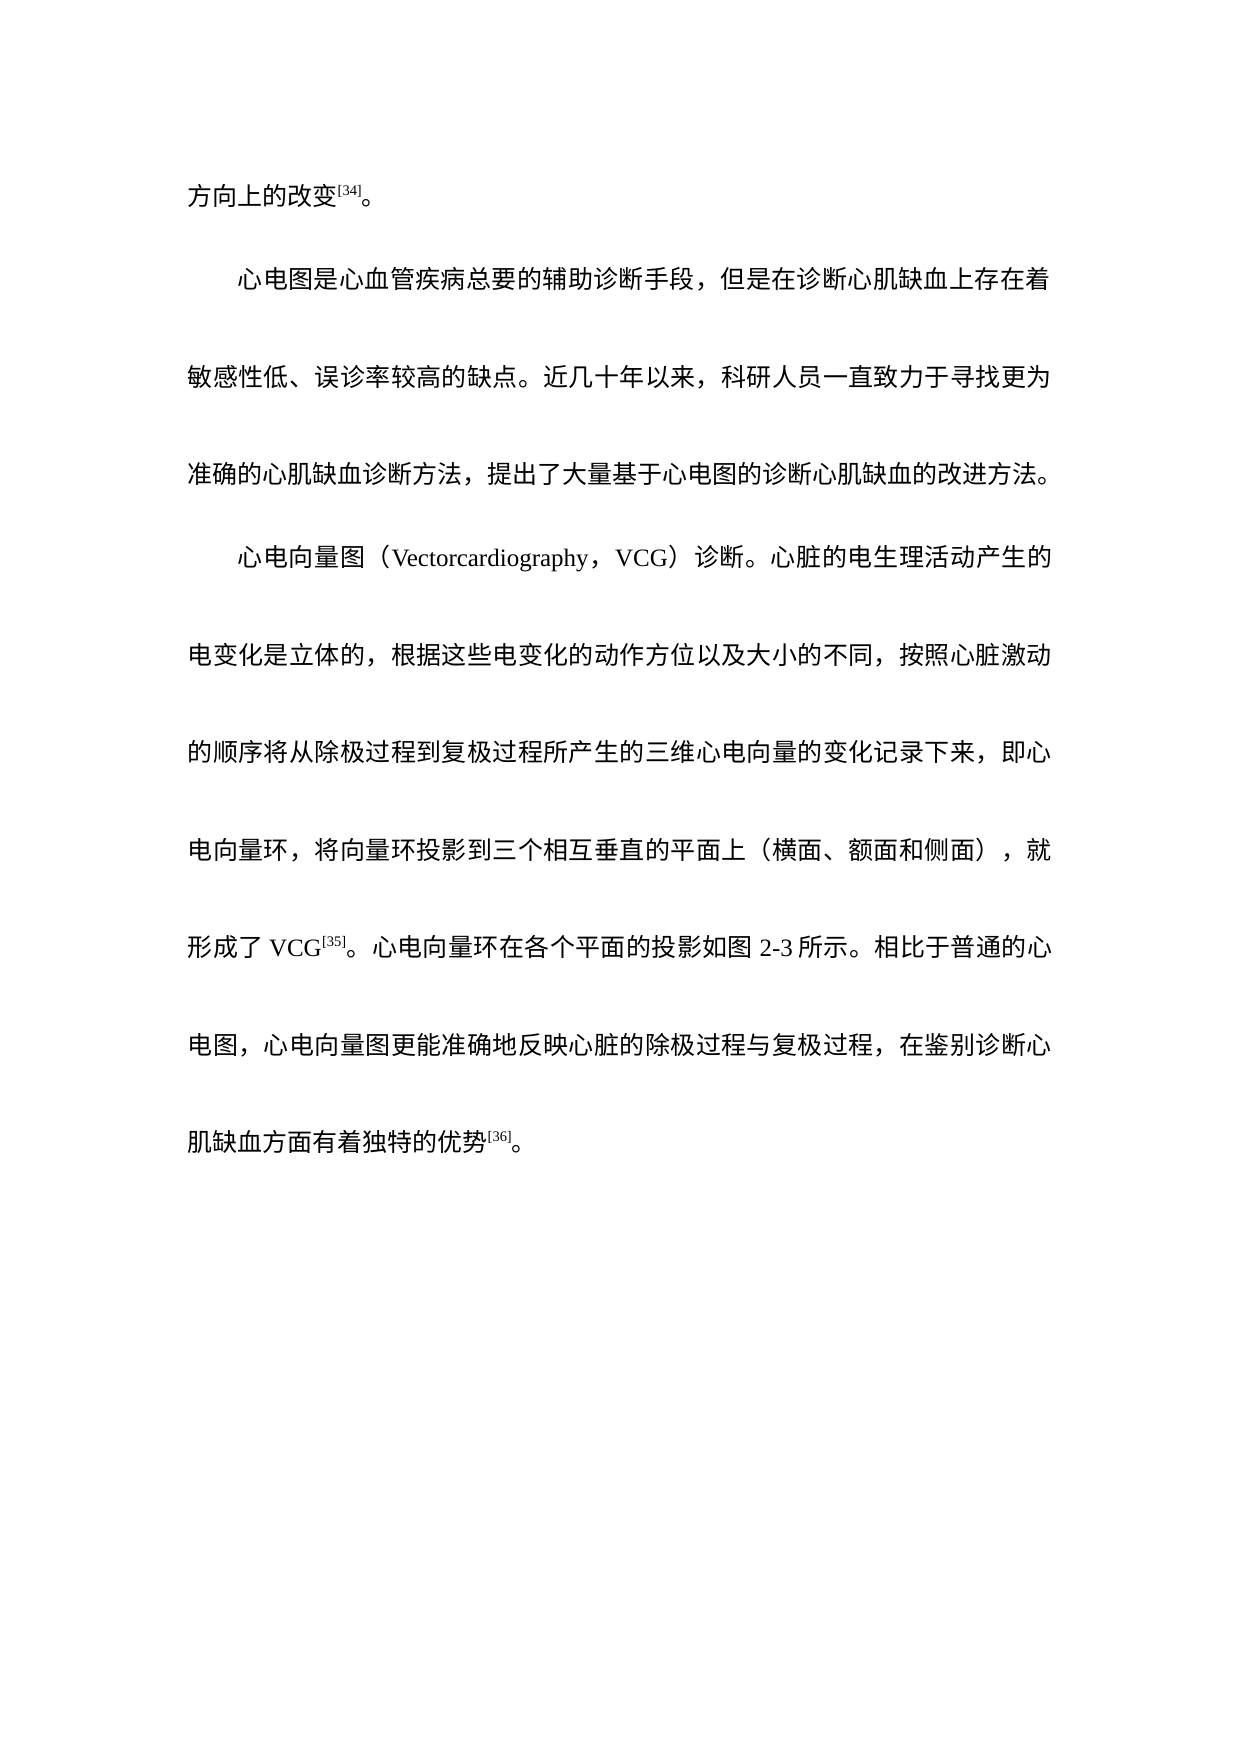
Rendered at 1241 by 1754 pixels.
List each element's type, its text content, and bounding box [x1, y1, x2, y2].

text 心电向量图（Vectorcardiography，VCG）诊断。心脏的电生理活动产生的电变化是立体的，根据这些电变化的动作方位以及大小的不同，按照心脏激动的顺序将从除极过程到复极过程所产生的三维心电向量的变化记录下来，即心电向量环，将向量环投影到三个相互垂直的平面上（横面、额面和侧面），就形成了VCG[35]。心电向量环在各个平面的投影如图2-3所示。相比于普通的心电图，心电向量图更能准确地反映心脏的除极过程与复极过程，在鉴别诊断心肌缺血方面有着独特的优势[36]。 [187, 523, 1053, 1173]
text 心电图是心血管疾病总要的辅助诊断手段，但是在诊断心肌缺血上存在着敏感性低、误诊率较高的缺点。近几十年以来，科研人员一直致力于寻找更为准确的心肌缺血诊断方法，提出了大量基于心电图的诊断心肌缺血的改进方法。 [187, 245, 1053, 505]
